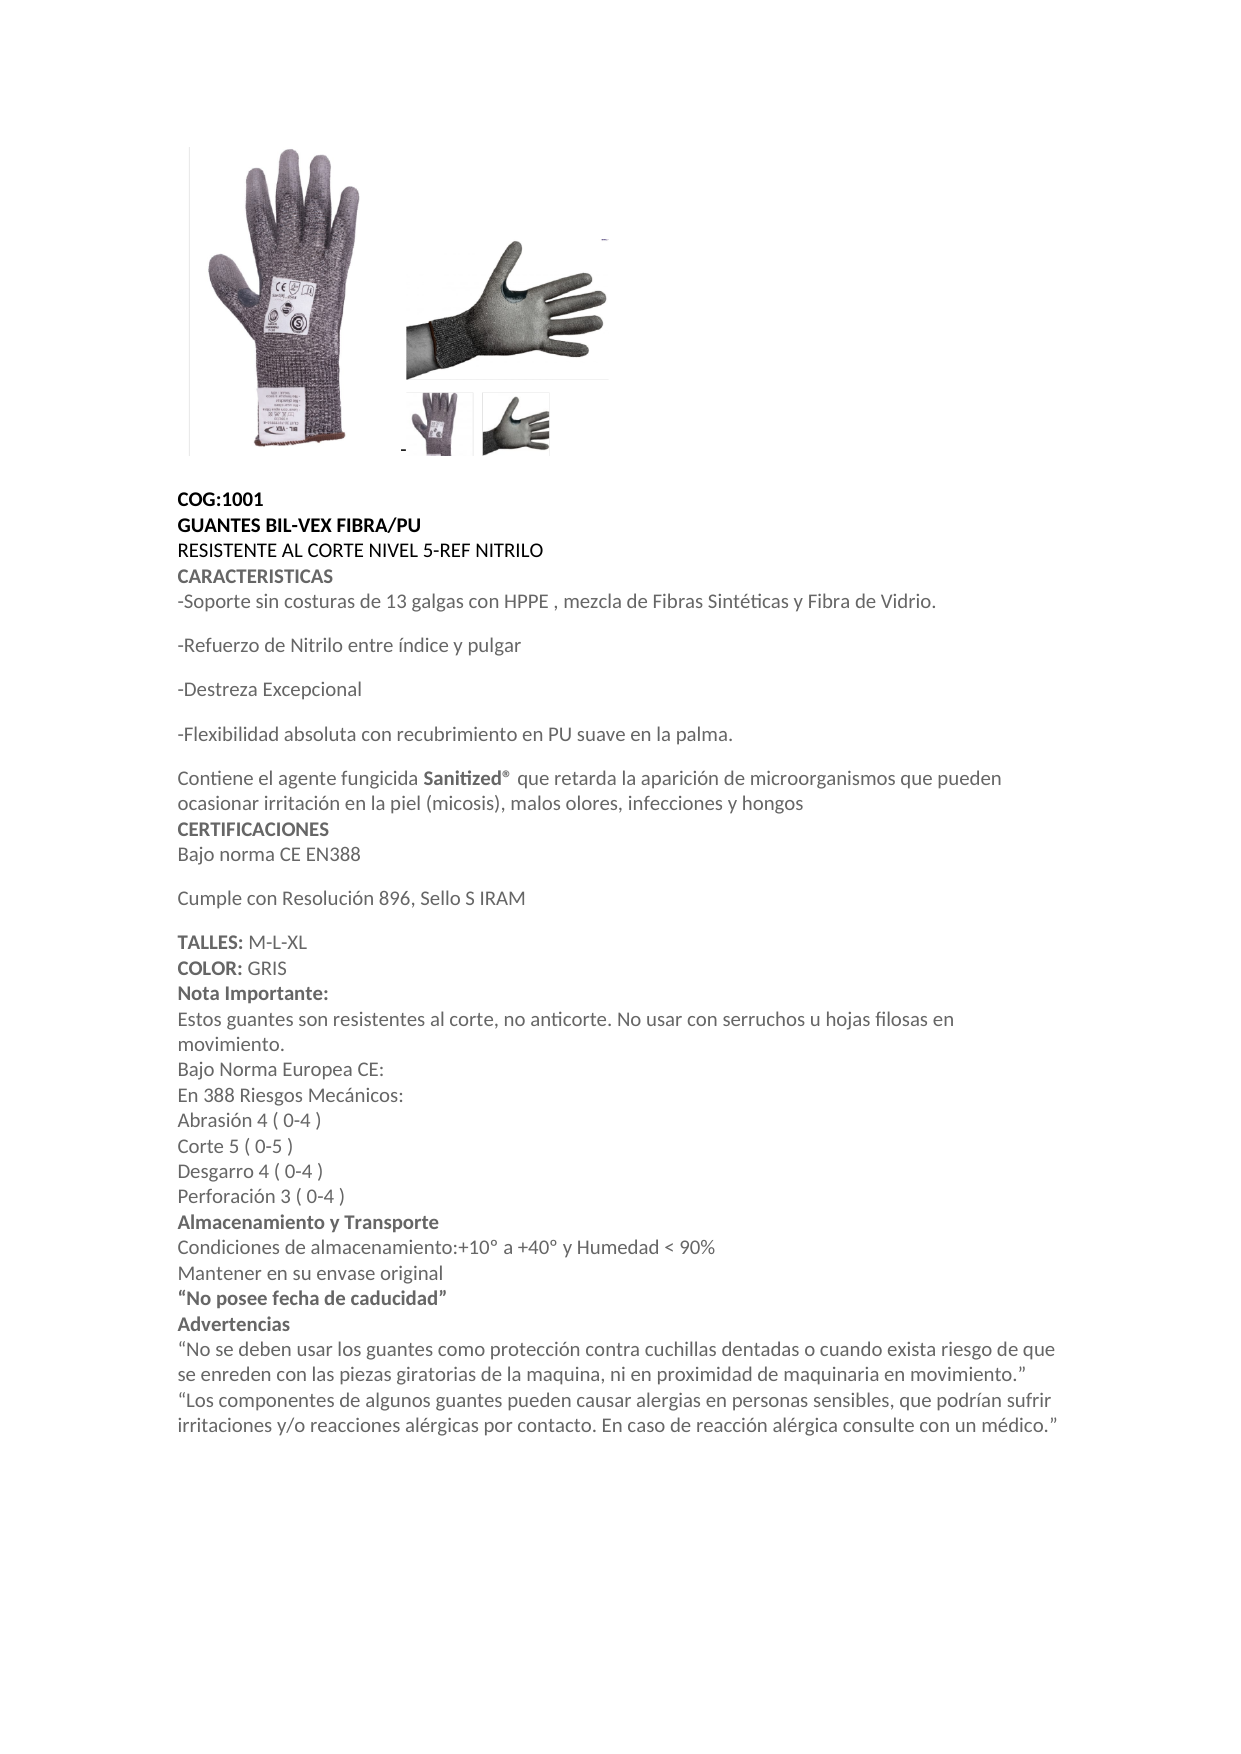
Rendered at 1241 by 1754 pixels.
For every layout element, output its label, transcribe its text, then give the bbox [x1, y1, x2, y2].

text Nota Importante: Estos guantes son resistentes al corte, no anticorte. No usar con serruchos u hojas filosas en movimiento. [177, 980, 1063, 1057]
text COG:1001 [177, 487, 1063, 512]
text Bajo Norma Europea CE: En 388 Riesgos Mecánicos: Abrasión 4 ( 0-4 ) Corte 5 ( 0-5 ) Desgarro 4 ( 0-4 ) Perforación 3 ( 0-4 ) [177, 1057, 1063, 1209]
text Almacenamiento y Transporte Condiciones de almacenamiento:+10º a +40º y Humedad < 90% Mantener en su envase original [177, 1209, 1063, 1285]
text -Destreza Excepcional [177, 677, 1063, 702]
text “No posee fecha de caducidad” [177, 1285, 1063, 1311]
picture [177, 147, 400, 456]
text COLOR: GRIS [177, 955, 1063, 980]
text TALLES: M-L-XL [177, 929, 1063, 955]
text CERTIFICACIONES [177, 816, 1063, 841]
text -Flexibilidad absoluta con recubrimiento en PU suave en la palma. [177, 721, 1063, 746]
text GUANTES BIL-VEX FIBRA/PU [177, 512, 1063, 537]
text -Refuerzo de Nitrilo entre índice y pulgar [177, 632, 1063, 658]
picture [406, 239, 609, 456]
text RESISTENTE AL CORTE NIVEL 5-REF NITRILO [177, 537, 1063, 563]
text Advertencias “No se deben usar los guantes como protección contra cuchillas dentadas o cuando exista riesgo de que se enreden con las piezas giratorias de la maquina, ni en proximidad de maquinaria en movimiento.” [177, 1311, 1063, 1387]
text Contiene el agente fungicida Sanitized® que retarda la aparición de microorganismos que pueden ocasionar irritación en la piel (micosis), malos olores, infecciones y hongos [177, 765, 1063, 816]
text -Soporte sin costuras de 13 galgas con HPPE , mezcla de Fibras Sintéticas y Fibra de Vidrio. [177, 588, 1063, 614]
text Bajo norma CE EN388 [177, 841, 1063, 867]
text CARACTERISTICAS [177, 563, 1063, 588]
text Cumple con Resolución 896, Sello S IRAM [177, 885, 1063, 911]
